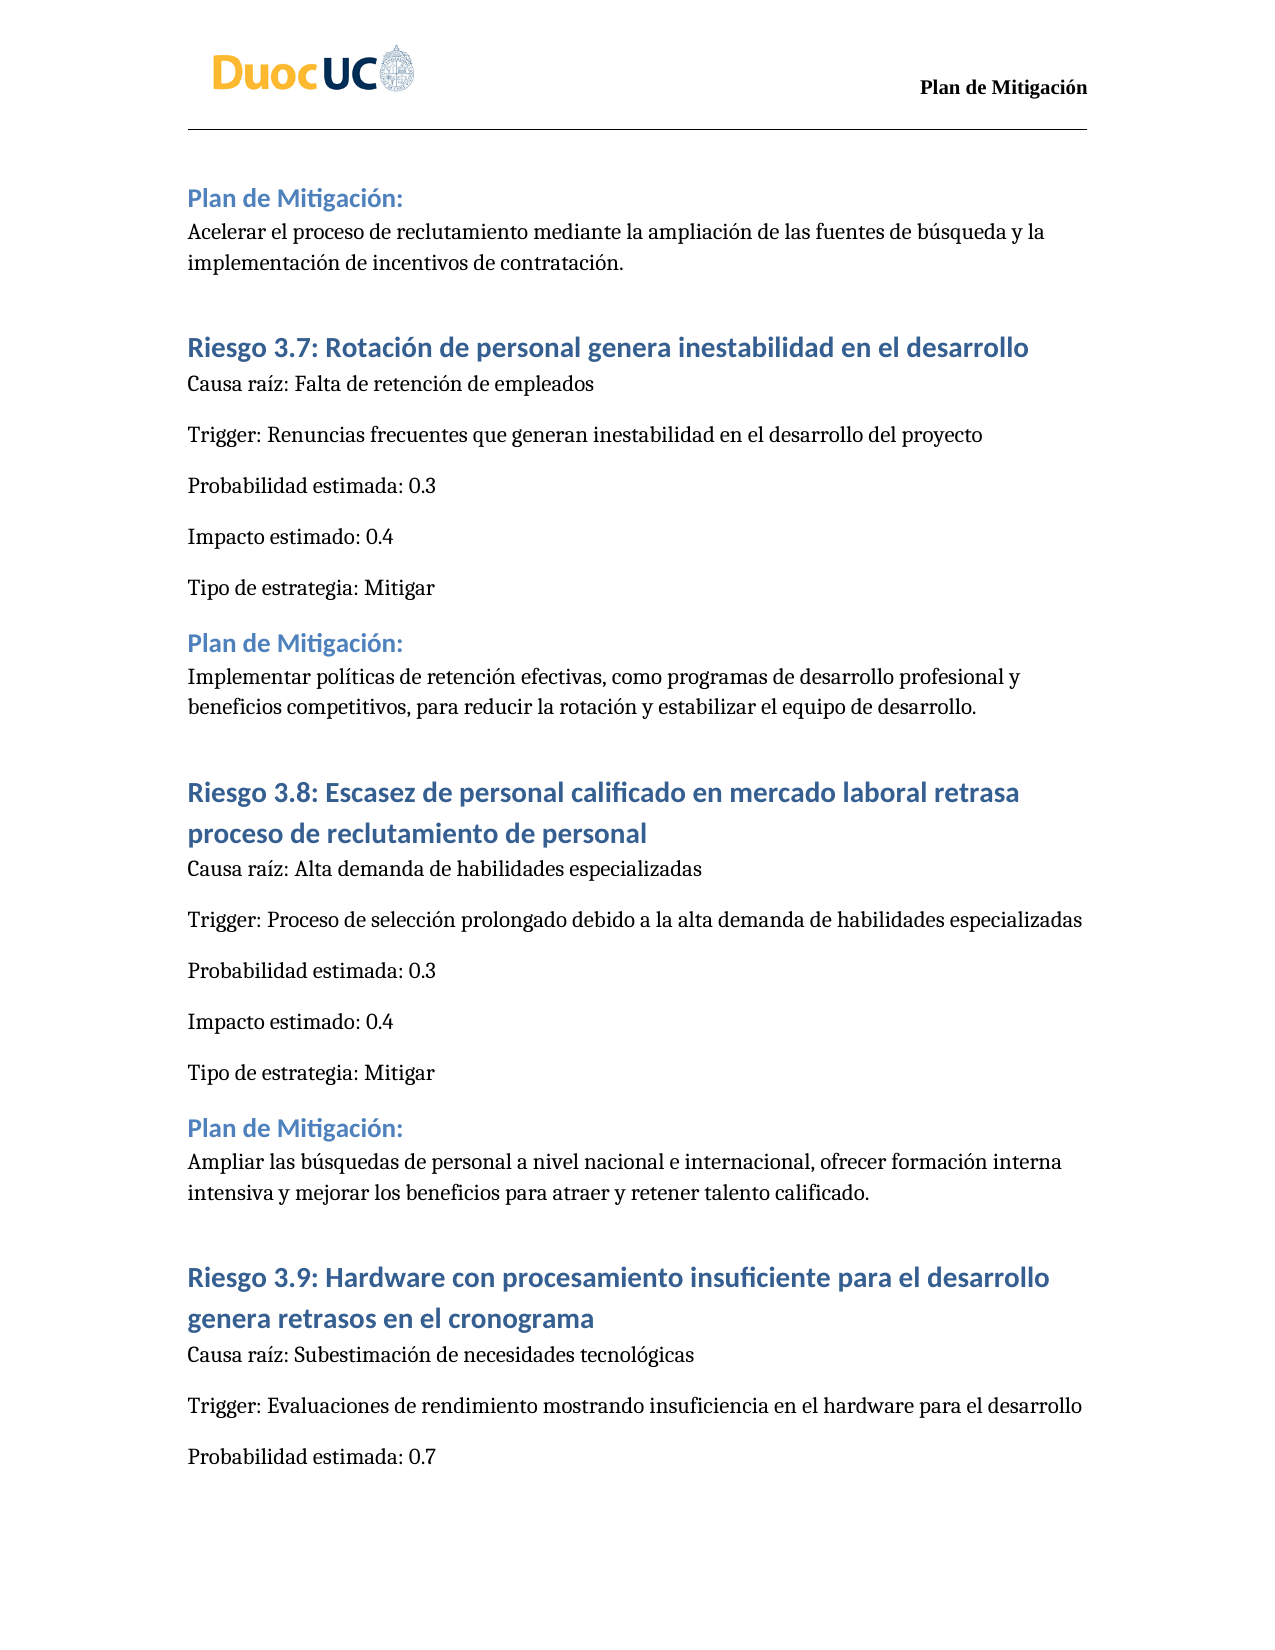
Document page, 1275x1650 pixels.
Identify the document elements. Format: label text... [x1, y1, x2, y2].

subtitle Riesgo 3.9: Hardware con procesamiento insuficiente para el desarrollo genera retrasos en el cronograma [187, 1259, 1087, 1336]
subtitle Plan de Mitigación: [187, 181, 1087, 214]
text Trigger: Renuncias frecuentes que generan inestabilidad en el desarrollo del proyecto [187, 422, 1087, 448]
text Causa raíz: Falta de retención de empleados [187, 371, 1087, 397]
text Causa raíz: Alta demanda de habilidades especializadas [187, 856, 1087, 882]
text Tipo de estrategia: Mitigar [187, 575, 1087, 601]
text Probabilidad estimada: 0.7 [187, 1443, 1087, 1470]
text Acelerar el proceso de reclutamiento mediante la ampliación de las fuentes de búsqueda y la implementación de incentivos de contratación. [187, 219, 1087, 276]
subtitle Plan de Mitigación: [187, 626, 1087, 659]
text Tipo de estrategia: Mitigar [187, 1060, 1087, 1086]
text Probabilidad estimada: 0.3 [187, 473, 1087, 499]
text Impacto estimado: 0.4 [187, 524, 1087, 550]
subtitle Riesgo 3.8: Escasez de personal calificado en mercado laboral retrasa proceso de reclutamiento de personal [187, 774, 1087, 851]
text Causa raíz: Subestimación de necesidades tecnológicas [187, 1341, 1087, 1368]
text Implementar políticas de retención efectivas, como programas de desarrollo profesional y beneficios competitivos, para reducir la rotación y estabilizar el equipo de desarrollo. [187, 664, 1087, 720]
text Trigger: Proceso de selección prolongado debido a la alta demanda de habilidades especializadas [187, 907, 1087, 933]
text Ampliar las búsquedas de personal a nivel nacional e internacional, ofrecer formación interna intensiva y mejorar los beneficios para atraer y retener talento calificado. [187, 1149, 1087, 1206]
picture [203, 40, 421, 95]
text Impacto estimado: 0.4 [187, 1009, 1087, 1035]
subtitle Plan de Mitigación: [187, 1111, 1087, 1144]
text Trigger: Evaluaciones de rendimiento mostrando insuficiencia en el hardware para el desarrollo [187, 1392, 1087, 1419]
subtitle Riesgo 3.7: Rotación de personal genera inestabilidad en el desarrollo [187, 329, 1087, 365]
text Probabilidad estimada: 0.3 [187, 958, 1087, 984]
